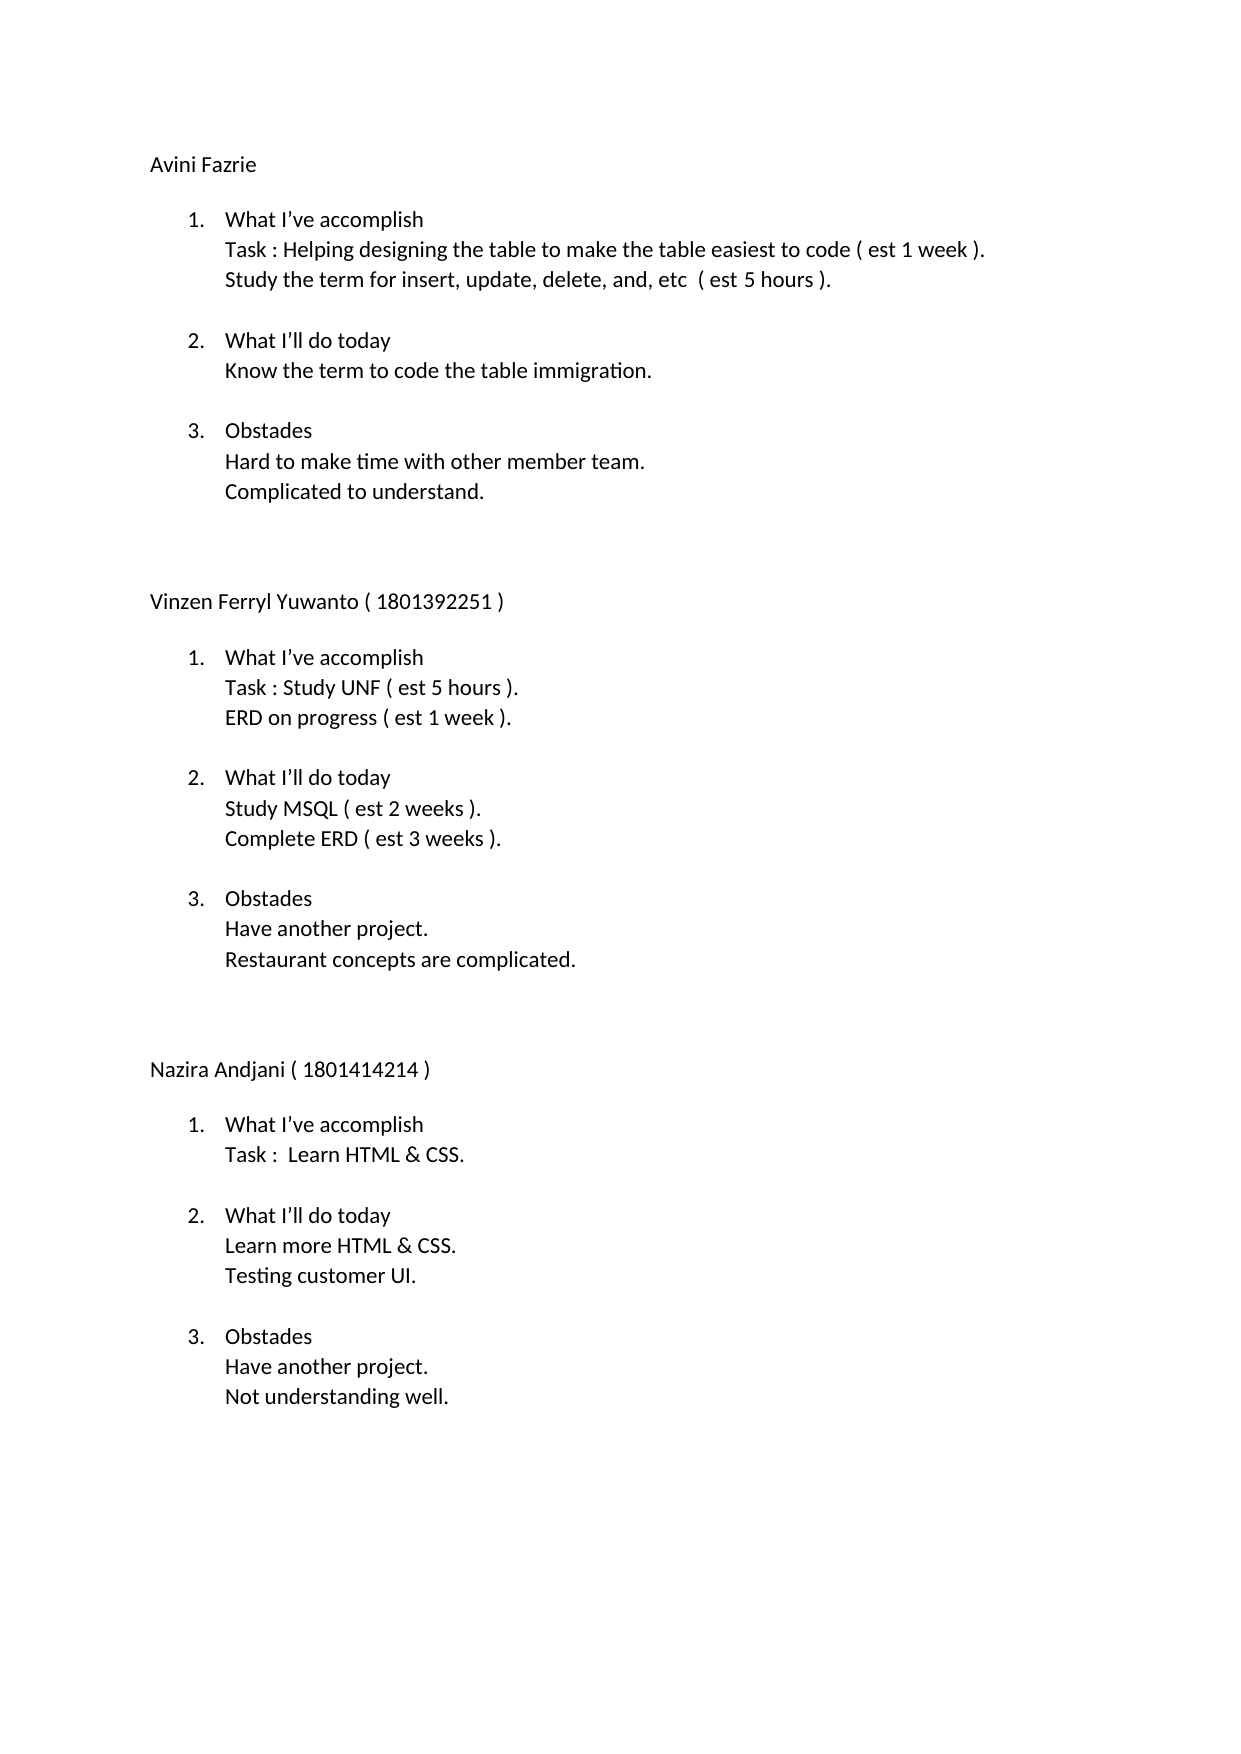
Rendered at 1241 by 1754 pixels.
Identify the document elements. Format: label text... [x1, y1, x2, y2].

list Testing customer UI. [225, 1261, 1090, 1289]
list Have another project. [225, 1352, 1090, 1380]
list What I’ve accomplish [187, 205, 1090, 233]
list Study the term for insert, update, delete, and, etc ( est 5 hours ). [225, 266, 1090, 294]
list Restaurant concepts are complicated. [225, 945, 1090, 973]
list Obstades [187, 884, 1090, 912]
list Have another project. [225, 914, 1090, 943]
list Not understanding well. [225, 1382, 1090, 1410]
list What I’ve accomplish [187, 643, 1090, 671]
list What I’ll do today [187, 763, 1090, 792]
list Complete ERD ( est 3 weeks ). [225, 824, 1090, 852]
list Know the term to code the table immigration. [225, 356, 1090, 384]
list What I’ll do today [187, 1201, 1090, 1229]
list Hard to make time with other member team. [225, 447, 1090, 475]
list Obstades [187, 417, 1090, 445]
text Avini Fazrie [150, 150, 1090, 178]
list Task : Learn HTML & CSS. [225, 1141, 1090, 1169]
list Task : Study UNF ( est 5 hours ). [225, 673, 1090, 701]
text Nazira Andjani ( 1801414214 ) [150, 1055, 1090, 1083]
text Vinzen Ferryl Yuwanto ( 1801392251 ) [150, 587, 1090, 616]
list What I’ve accomplish [187, 1110, 1090, 1138]
list Task : Helping designing the table to make the table easiest to code ( est 1 week ). [225, 235, 1090, 263]
list Complicated to understand. [225, 477, 1090, 505]
list Study MSQL ( est 2 weeks ). [225, 794, 1090, 822]
list Learn more HTML & CSS. [225, 1231, 1090, 1259]
list Obstades [187, 1322, 1090, 1350]
list ERD on progress ( est 1 week ). [225, 703, 1090, 731]
list What I’ll do today [187, 326, 1090, 354]
